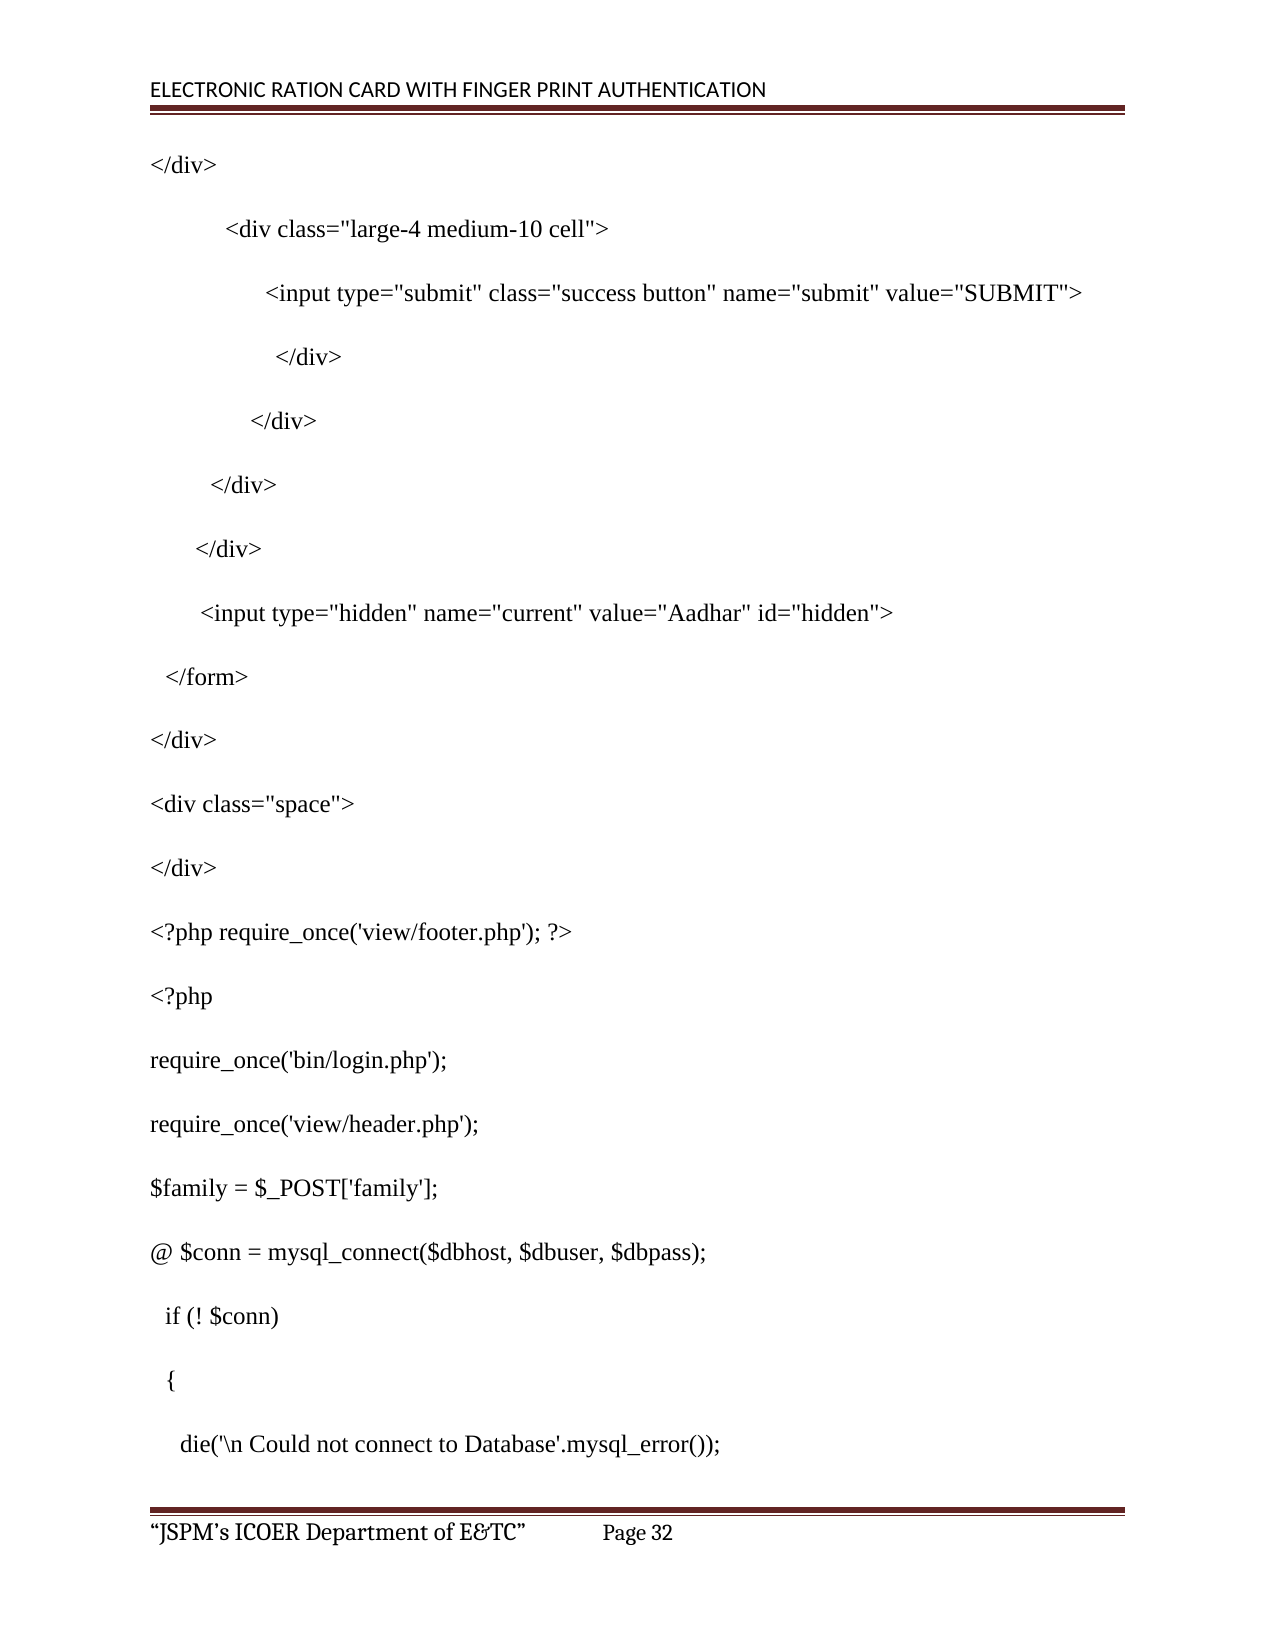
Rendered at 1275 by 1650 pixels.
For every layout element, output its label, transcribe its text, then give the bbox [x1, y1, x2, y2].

text <div class="large-4 medium-10 cell"> [150, 214, 1125, 243]
text @ $conn = mysql_connect($dbhost, $dbuser, $dbpass); [150, 1237, 1125, 1266]
text </div> [150, 853, 1125, 882]
text </form> [150, 662, 1125, 690]
text </div> [150, 406, 1125, 434]
text </div> [150, 342, 1125, 371]
text </div> [150, 726, 1125, 754]
text <?php require_once('view/footer.php'); ?> [150, 917, 1125, 946]
text $family = $_POST['family']; [150, 1173, 1125, 1202]
text die('\n Could not connect to Database'.mysql_error()); [150, 1429, 1125, 1458]
text { [150, 1365, 1125, 1394]
text </div> [150, 534, 1125, 562]
text <input type="submit" class="success button" name="submit" value="SUBMIT"> [150, 278, 1125, 307]
text if (! $conn) [150, 1301, 1125, 1330]
text </div> [150, 470, 1125, 498]
text <input type="hidden" name="current" value="Aadhar" id="hidden"> [150, 598, 1125, 626]
text require_once('bin/login.php'); [150, 1045, 1125, 1074]
text </div> [150, 150, 1125, 179]
text require_once('view/header.php'); [150, 1109, 1125, 1138]
text <?php [150, 981, 1125, 1010]
text <div class="space"> [150, 789, 1125, 818]
